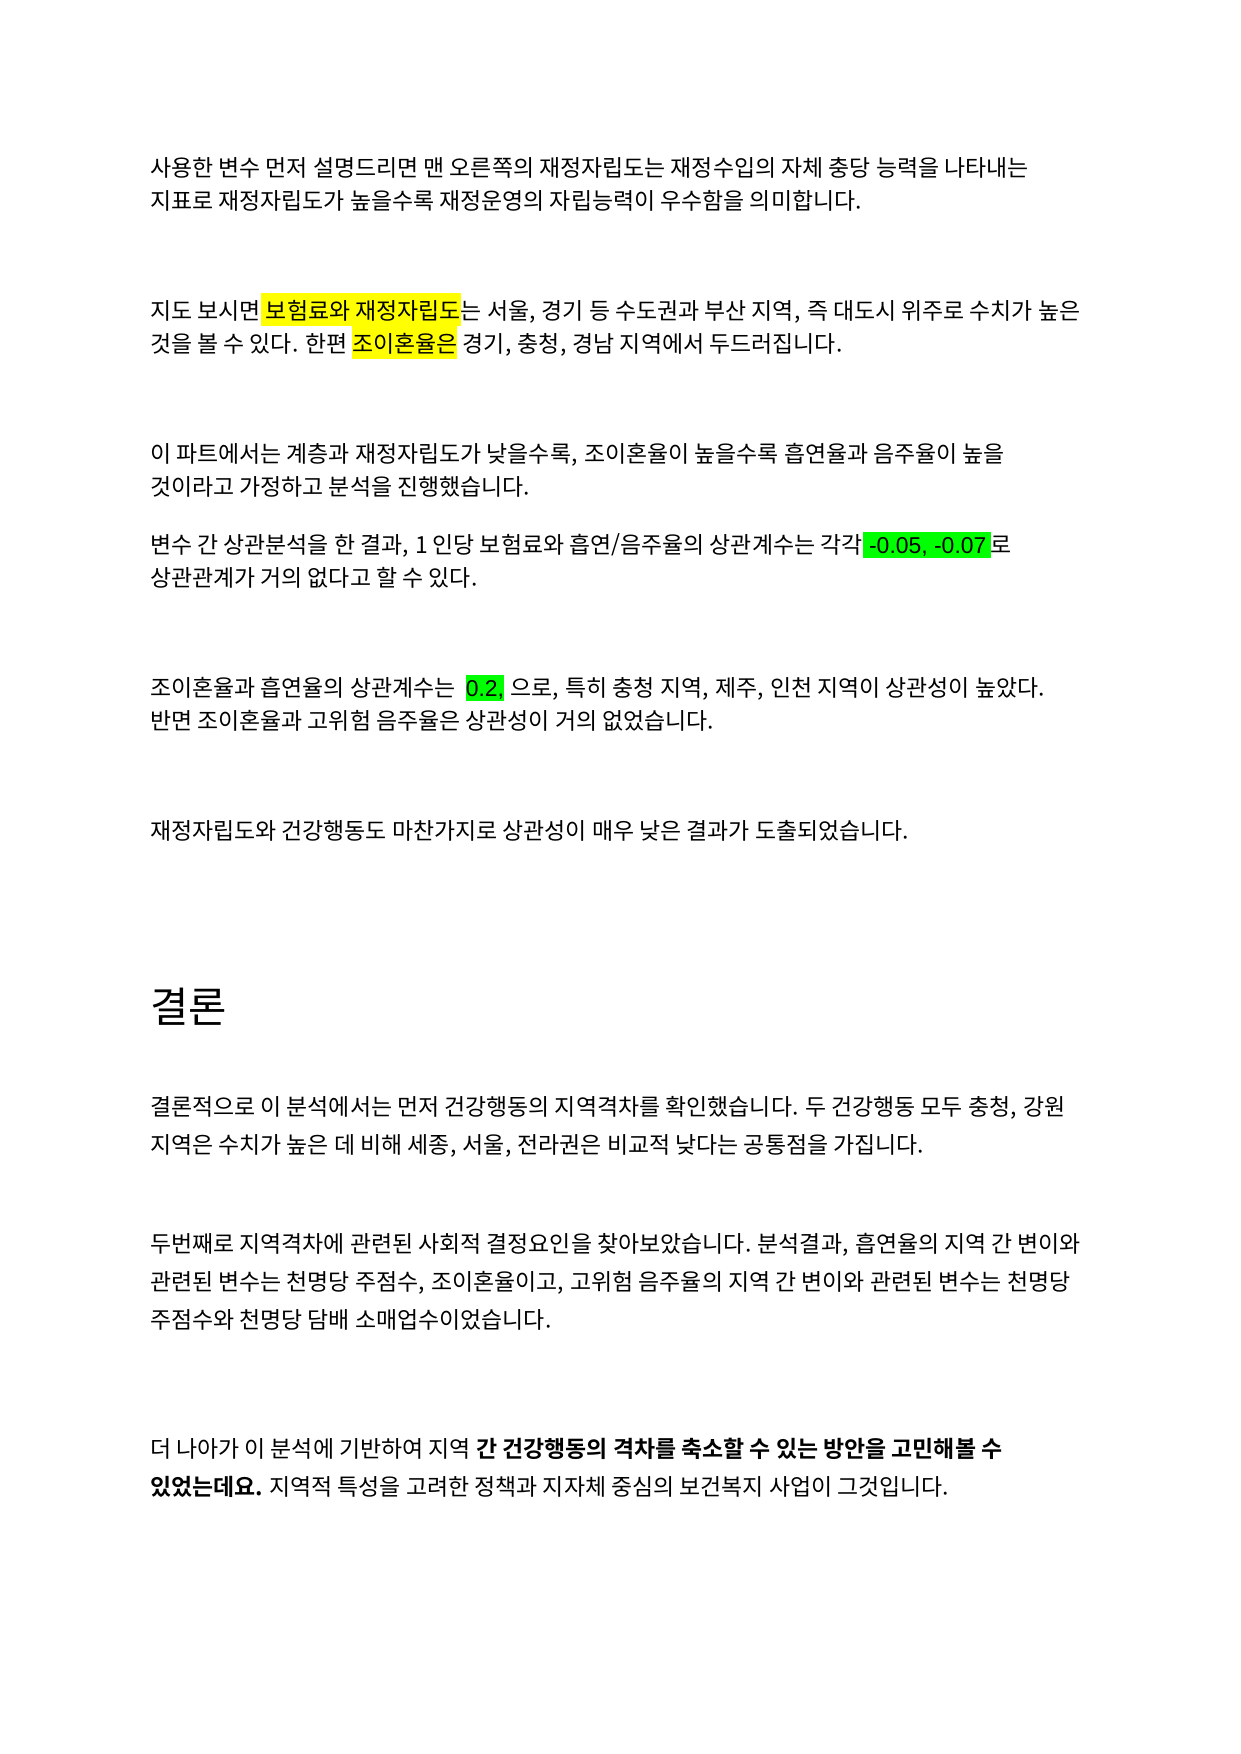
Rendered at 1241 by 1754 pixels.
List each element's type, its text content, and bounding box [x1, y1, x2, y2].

text 조이혼율과 흡연율의 상관계수는 0.2, 으로, 특히 충청 지역, 제주, 인천 지역이 상관성이 높았다. 반면 조이혼율과 고위험 음주율은 상관성이 거의 없었습니다. [150, 670, 1090, 736]
text 두번째로 지역격차에 관련된 사회적 결정요인을 찾아보았습니다. 분석결과, 흡연율의 지역 간 변이와 관련된 변수는 천명당 주점수, 조이혼율이고, 고위험 음주율의 지역 간 변이와 관련된 변수는 천명당 주점수와 천명당 담배 소매업수이었습니다. [150, 1226, 1090, 1335]
text 지도 보시면 보험료와 재정자립도는 서울, 경기 등 수도권과 부산 지역, 즉 대도시 위주로 수치가 높은 것을 볼 수 있다. 한편 조이혼율은 경기, 충청, 경남 지역에서 두드러집니다. [150, 293, 352, 359]
text 결론적으로 이 분석에서는 먼저 건강행동의 지역격차를 확인했습니다. 두 건강행동 모두 충청, 강원 지역은 수치가 높은 데 비해 세종, 서울, 전라권은 비교적 낮다는 공통점을 가집니다. [150, 1089, 1090, 1161]
text 지도 보시면 보험료와 재정자립도는 서울, 경기 등 수도권과 부산 지역, 즉 대도시 위주로 수치가 높은 것을 볼 수 있다. 한편 조이혼율은 경기, 충청, 경남 지역에서 두드러집니다. [457, 293, 1090, 359]
text 재정자립도와 건강행동도 마찬가지로 상관성이 매우 낮은 결과가 도출되었습니다. [150, 813, 1090, 846]
text 더 나아가 이 분석에 기반하여 지역 간 건강행동의 격차를 축소할 수 있는 방안을 고민해볼 수 있었는데요. 지역적 특성을 고려한 정책과 지자체 중심의 보건복지 사업이 그것입니다. [150, 1431, 1090, 1502]
text 변수 간 상관분석을 한 결과, 1인당 보험료와 흡연/음주율의 상관계수는 각각 -0.05, -0.07로 상관관계가 거의 없다고 할 수 있다. [150, 527, 1090, 593]
text 사용한 변수 먼저 설명드리면 맨 오른쪽의 재정자립도는 재정수입의 자체 충당 능력을 나타내는 지표로 재정자립도가 높을수록 재정운영의 자립능력이 우수함을 의미합니다. [150, 150, 1090, 216]
subtitle 결론 [150, 974, 1090, 1034]
text 이 파트에서는 계층과 재정자립도가 낮을수록, 조이혼율이 높을수록 흡연율과 음주율이 높을 것이라고 가정하고 분석을 진행했습니다. [150, 436, 1090, 502]
